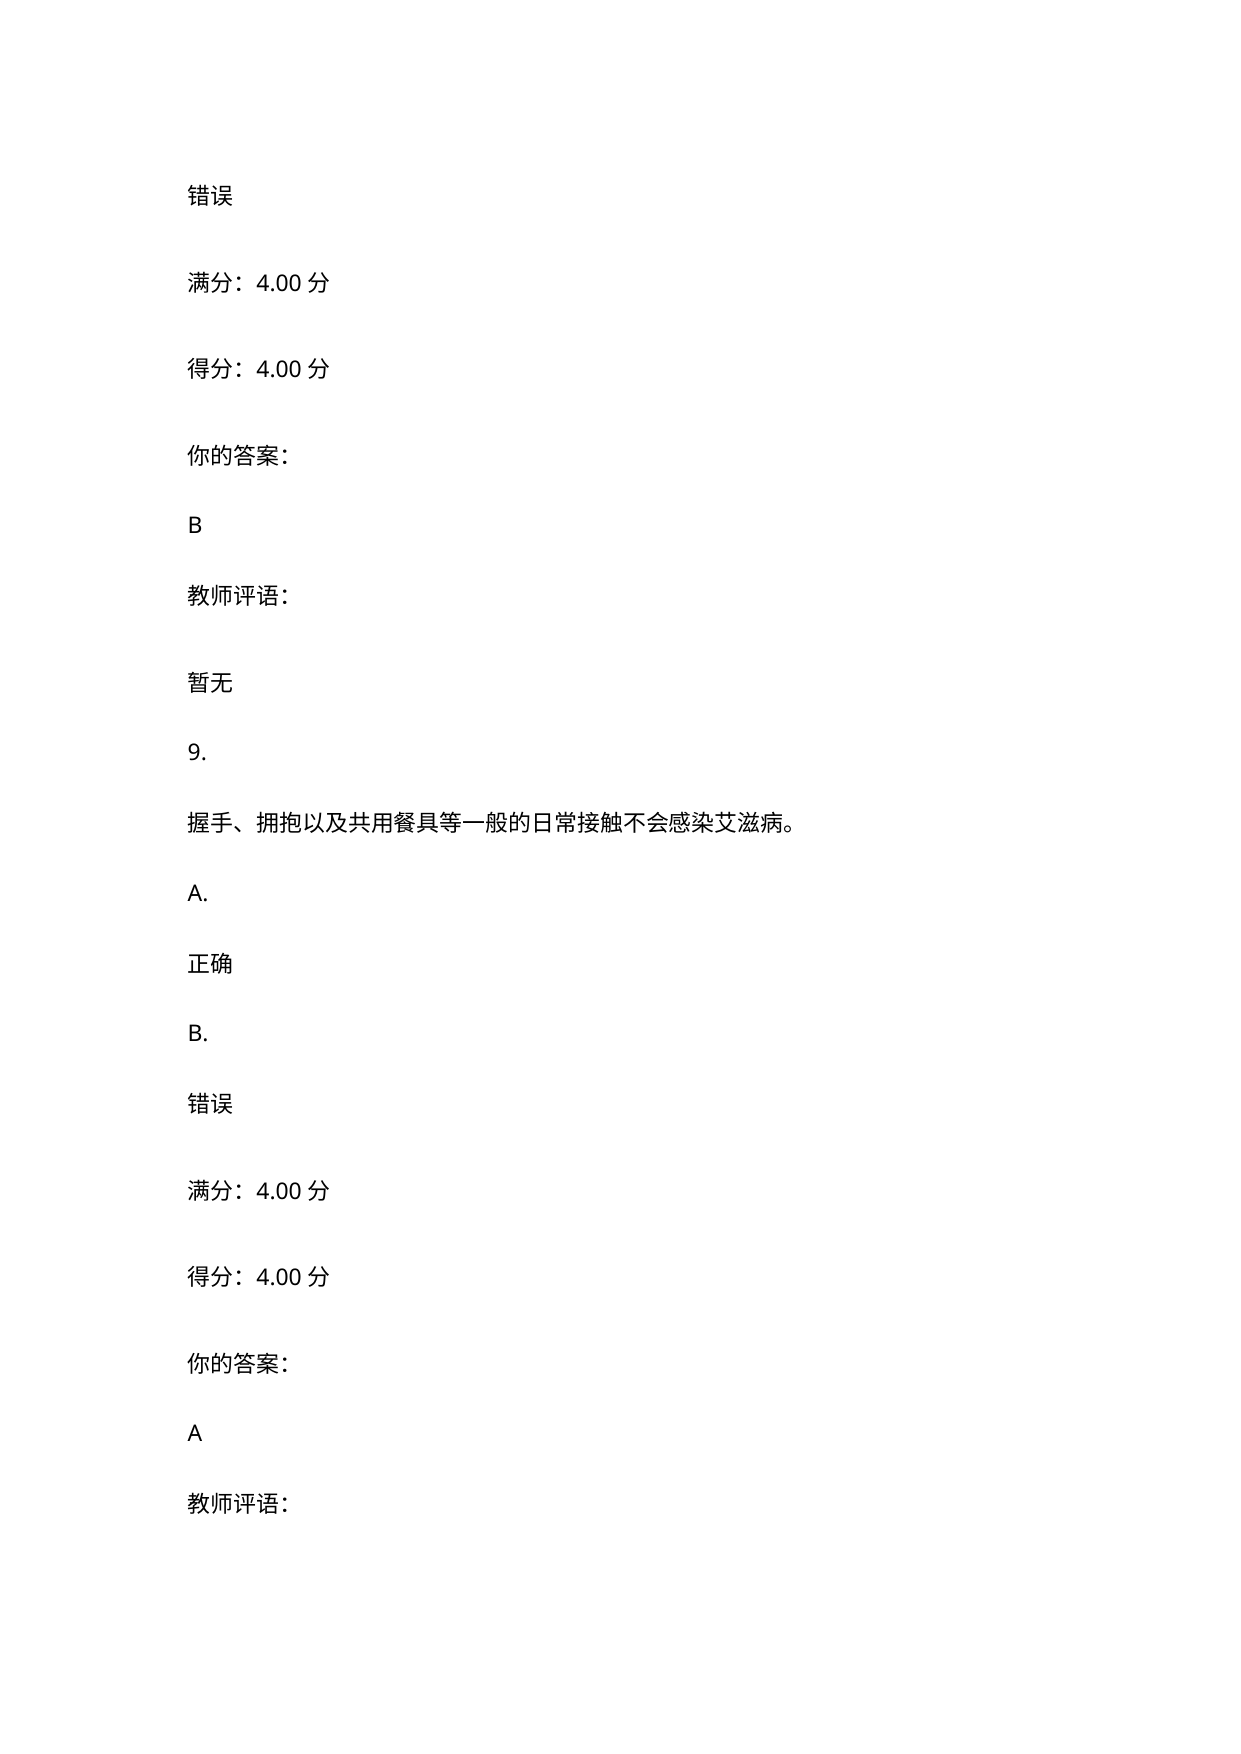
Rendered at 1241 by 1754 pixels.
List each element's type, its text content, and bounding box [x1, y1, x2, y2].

text 得分：4.00 分 [187, 1243, 1053, 1308]
text 教师评语： [187, 562, 1053, 627]
text 满分：4.00 分 [187, 248, 1053, 313]
text 你的答案： [187, 422, 1053, 487]
text 暂无 [187, 649, 1053, 714]
text 9. [187, 735, 1053, 768]
text 握手、拥抱以及共用餐具等一般的日常接触不会感染艾滋病。 [187, 789, 1053, 854]
text B [187, 508, 1053, 541]
text A. [187, 876, 1053, 908]
text A [187, 1417, 1053, 1449]
text 错误 [187, 162, 1053, 227]
text 满分：4.00 分 [187, 1157, 1053, 1222]
text B. [187, 1016, 1053, 1049]
text 你的答案： [187, 1330, 1053, 1395]
text 错误 [187, 1070, 1053, 1135]
text 教师评语： [187, 1470, 1053, 1535]
text 得分：4.00 分 [187, 335, 1053, 400]
text 正确 [187, 930, 1053, 995]
